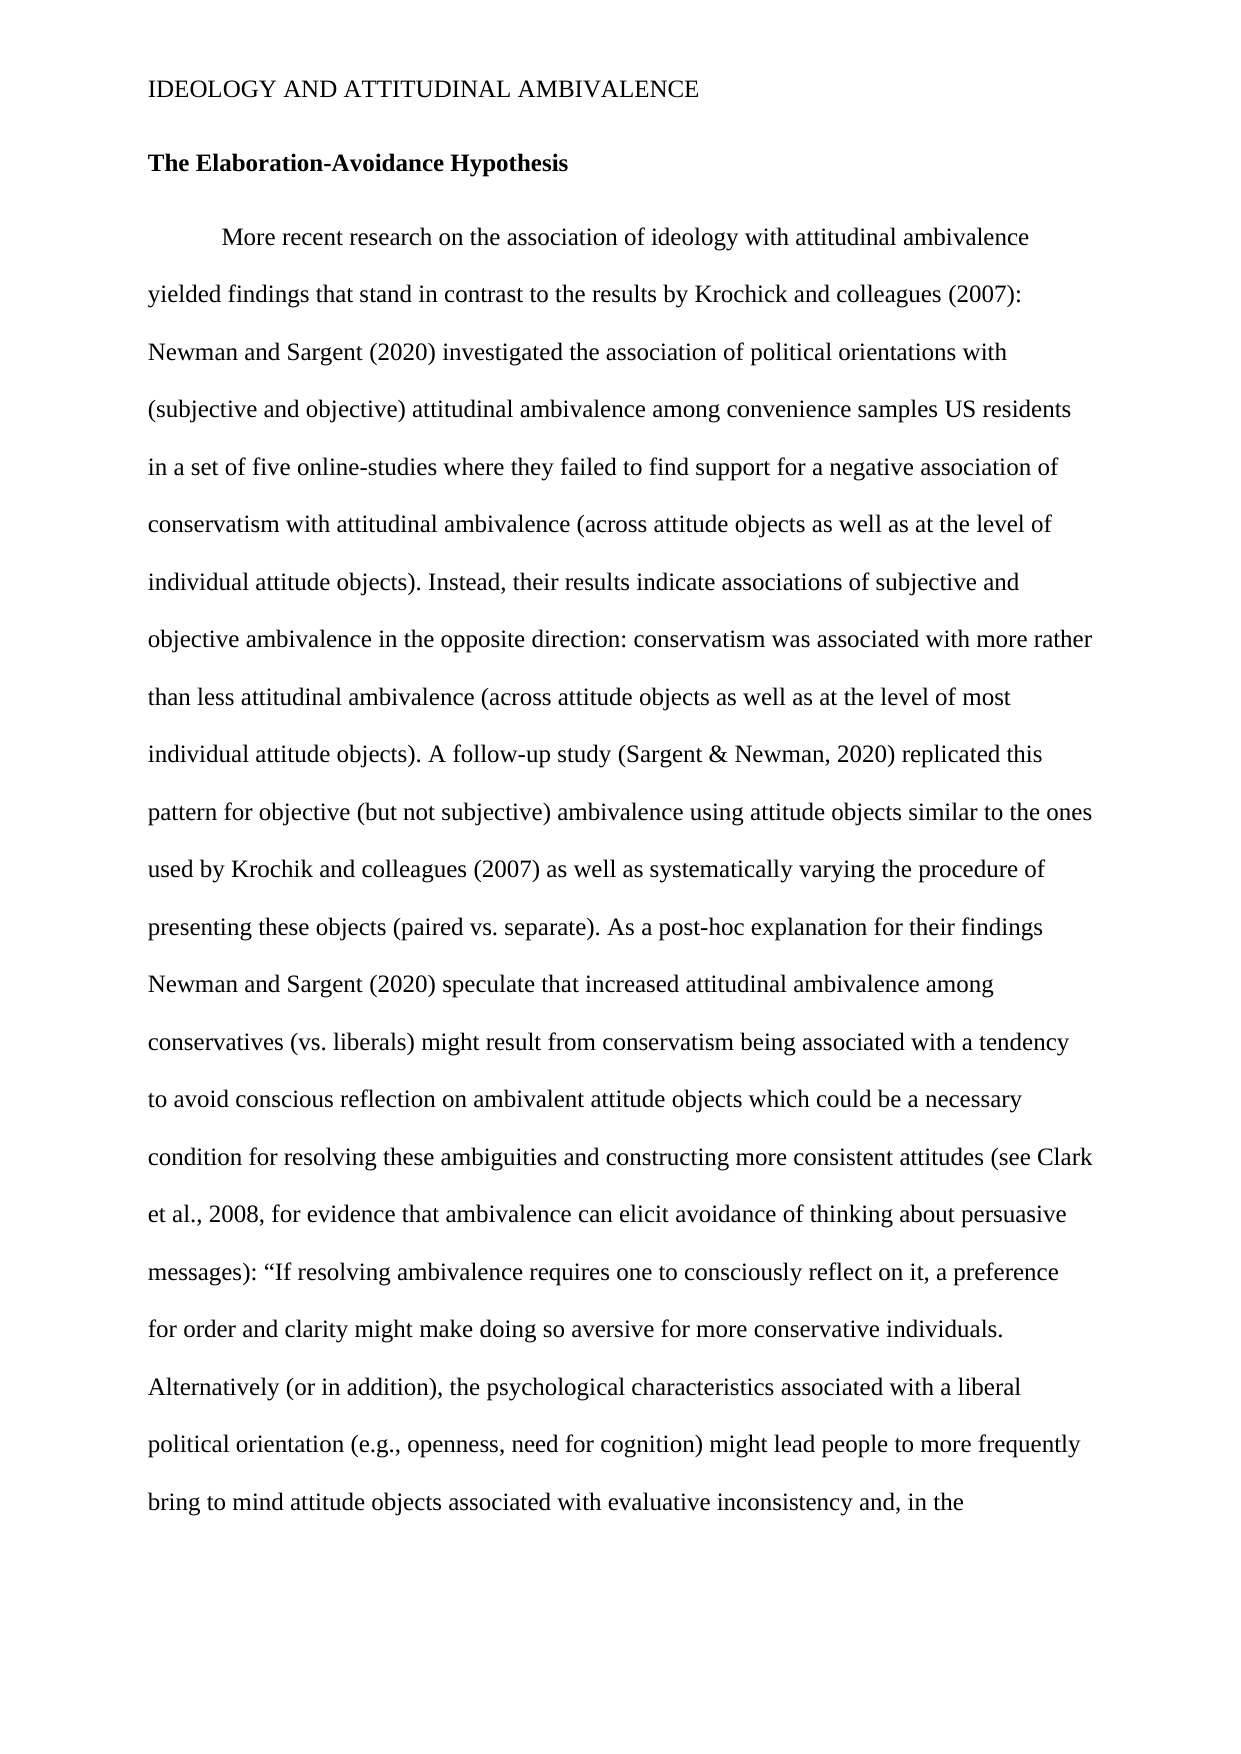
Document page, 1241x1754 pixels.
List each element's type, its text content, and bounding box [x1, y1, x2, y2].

text More recent research on the association of ideology with attitudinal ambivalence yielded findings that stand in contrast to the results by Krochick and colleagues (2007): Newman and Sargent (2020) investigated the association of political orientations with (subjective and objective) attitudinal ambivalence among convenience samples US residents in a set of five online-studies where they failed to find support for a negative association of conservatism with attitudinal ambivalence (across attitude objects as well as at the level of individual attitude objects). Instead, their results indicate associations of subjective and objective ambivalence in the opposite direction: conservatism was associated with more rather than less attitudinal ambivalence (across attitude objects as well as at the level of most individual attitude objects). A follow-up study (Sargent & Newman, 2020) replicated this pattern for objective (but not subjective) ambivalence using attitude objects similar to the ones used by Krochik and colleagues (2007) as well as systematically varying the procedure of presenting these objects (paired vs. separate). As a post-hoc explanation for their findings Newman and Sargent (2020) speculate that increased attitudinal ambivalence among conservatives (vs. liberals) might result from conservatism being associated with a tendency to avoid conscious reflection on ambivalent attitude objects which could be a necessary condition for resolving these ambiguities and constructing more consistent attitudes (see Clark et al., 2008, for evidence that ambivalence can elicit avoidance of thinking about persuasive messages): “If resolving ambivalence requires one to consciously reflect on it, a preference for order and clarity might make doing so aversive for more conservative individuals. Alternatively (or in addition), the psychological characteristics associated with a liberal political orientation (e.g., openness, need for cognition) might lead people to more frequently bring to mind attitude objects associated with evaluative inconsistency and, in the [148, 222, 1093, 1516]
text The Elaboration-Avoidance Hypothesis [148, 148, 1093, 176]
